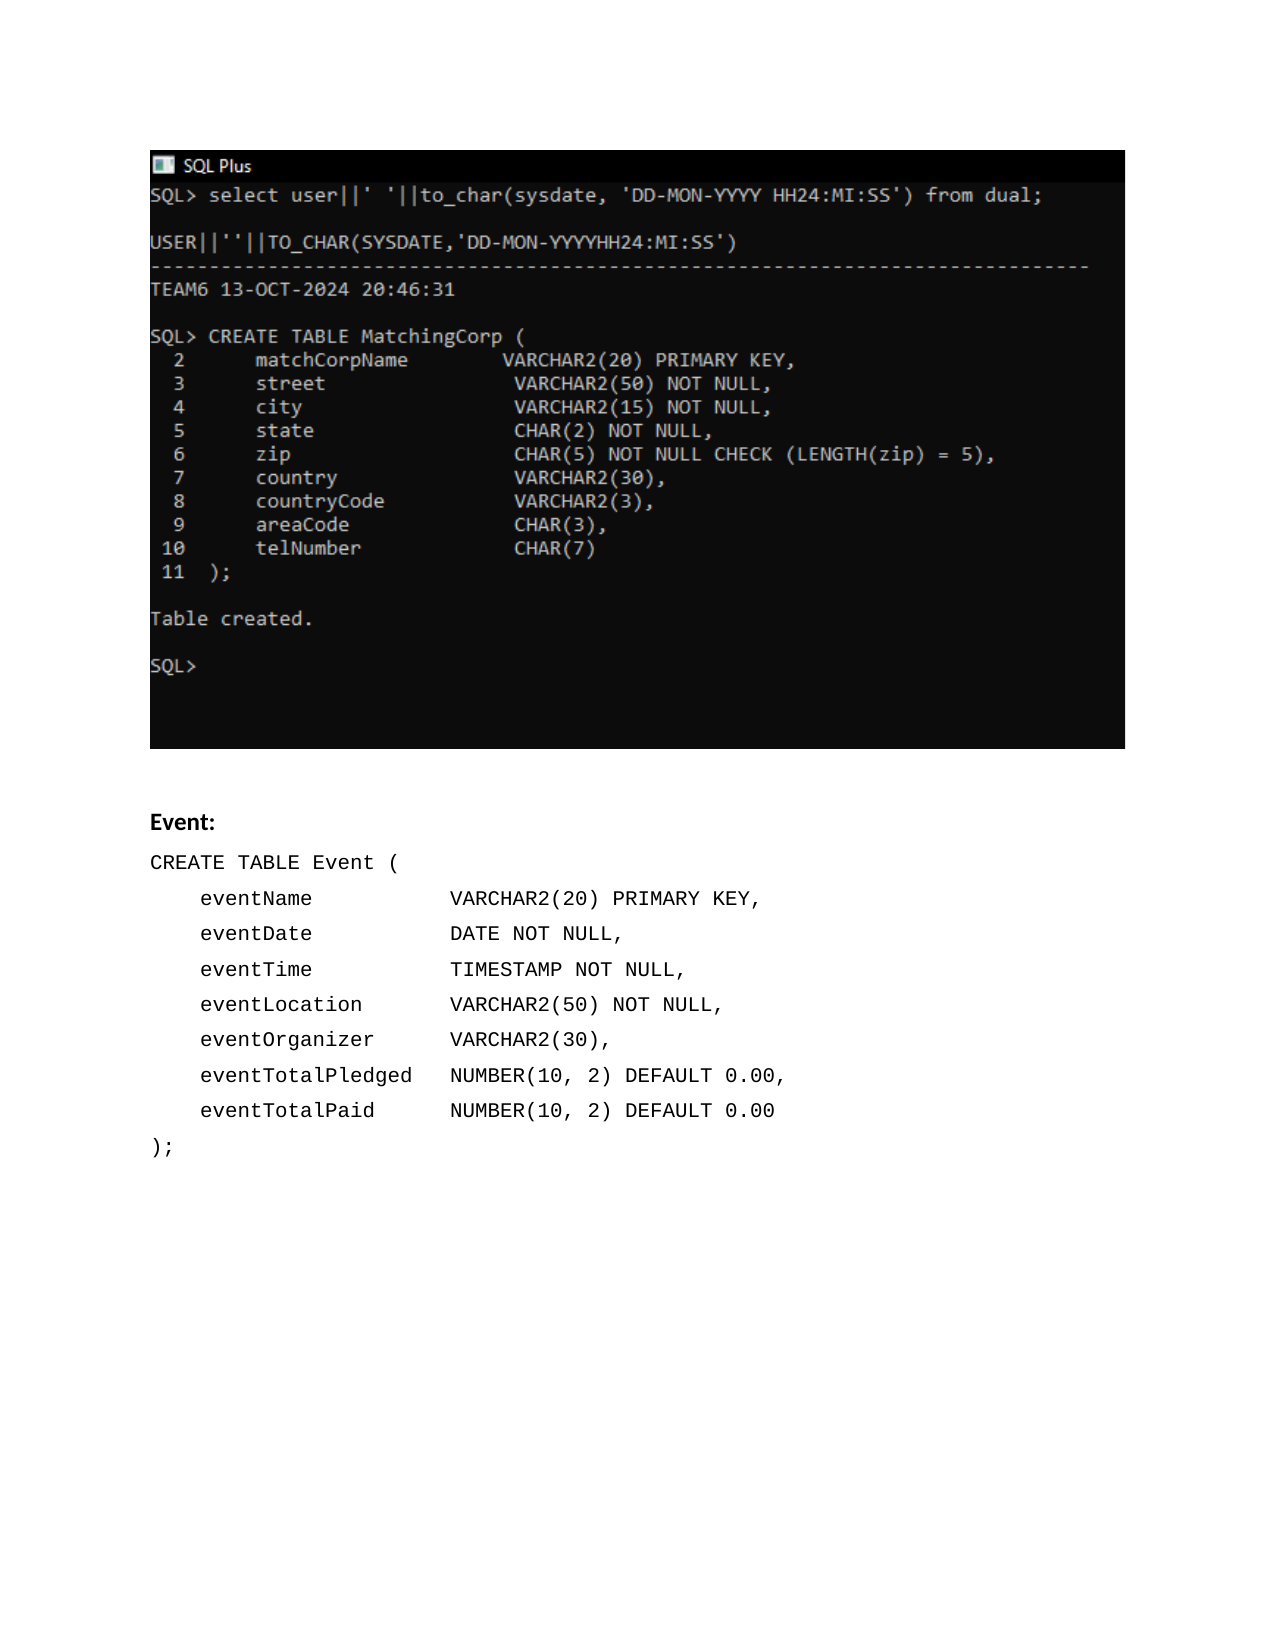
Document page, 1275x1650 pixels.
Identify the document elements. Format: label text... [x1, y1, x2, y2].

text eventTime TIMESTAMP NOT NULL, [150, 958, 1125, 982]
text eventTotalPaid NUMBER(10, 2) DEFAULT 0.00 [150, 1100, 1125, 1124]
text ); [150, 1136, 1125, 1159]
picture [150, 150, 1125, 749]
text eventOrganizer VARCHAR2(30), [150, 1029, 1125, 1053]
text eventTotalPledged NUMBER(10, 2) DEFAULT 0.00, [150, 1065, 1125, 1088]
text eventName VARCHAR2(20) PRIMARY KEY, [150, 888, 1125, 911]
text eventDate DATE NOT NULL, [150, 923, 1125, 947]
text CREATE TABLE Event ( [150, 852, 1125, 876]
text Event: [150, 807, 1125, 837]
text eventLocation VARCHAR2(50) NOT NULL, [150, 994, 1125, 1018]
